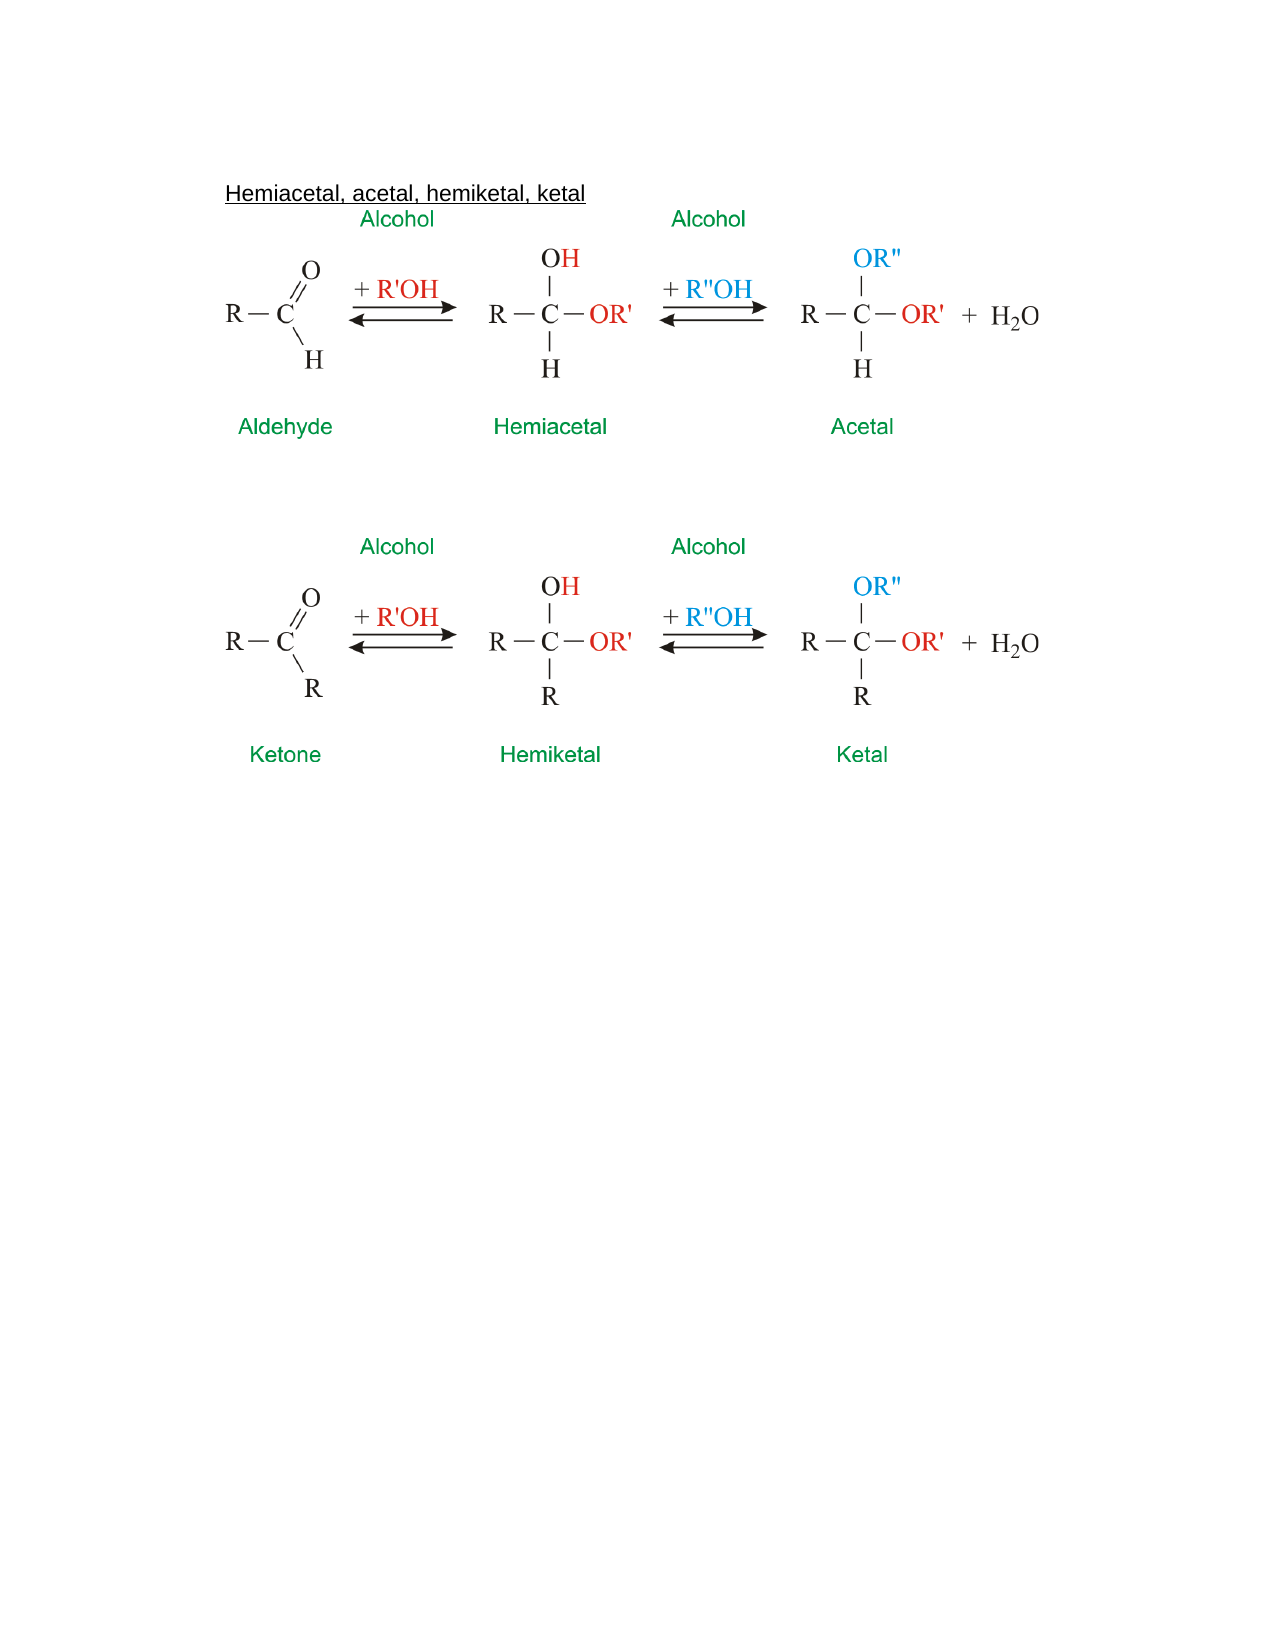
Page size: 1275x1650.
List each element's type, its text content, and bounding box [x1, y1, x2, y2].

text Hemiacetal, acetal, hemiketal, ketal [150, 180, 1125, 207]
picture [225, 210, 1039, 762]
